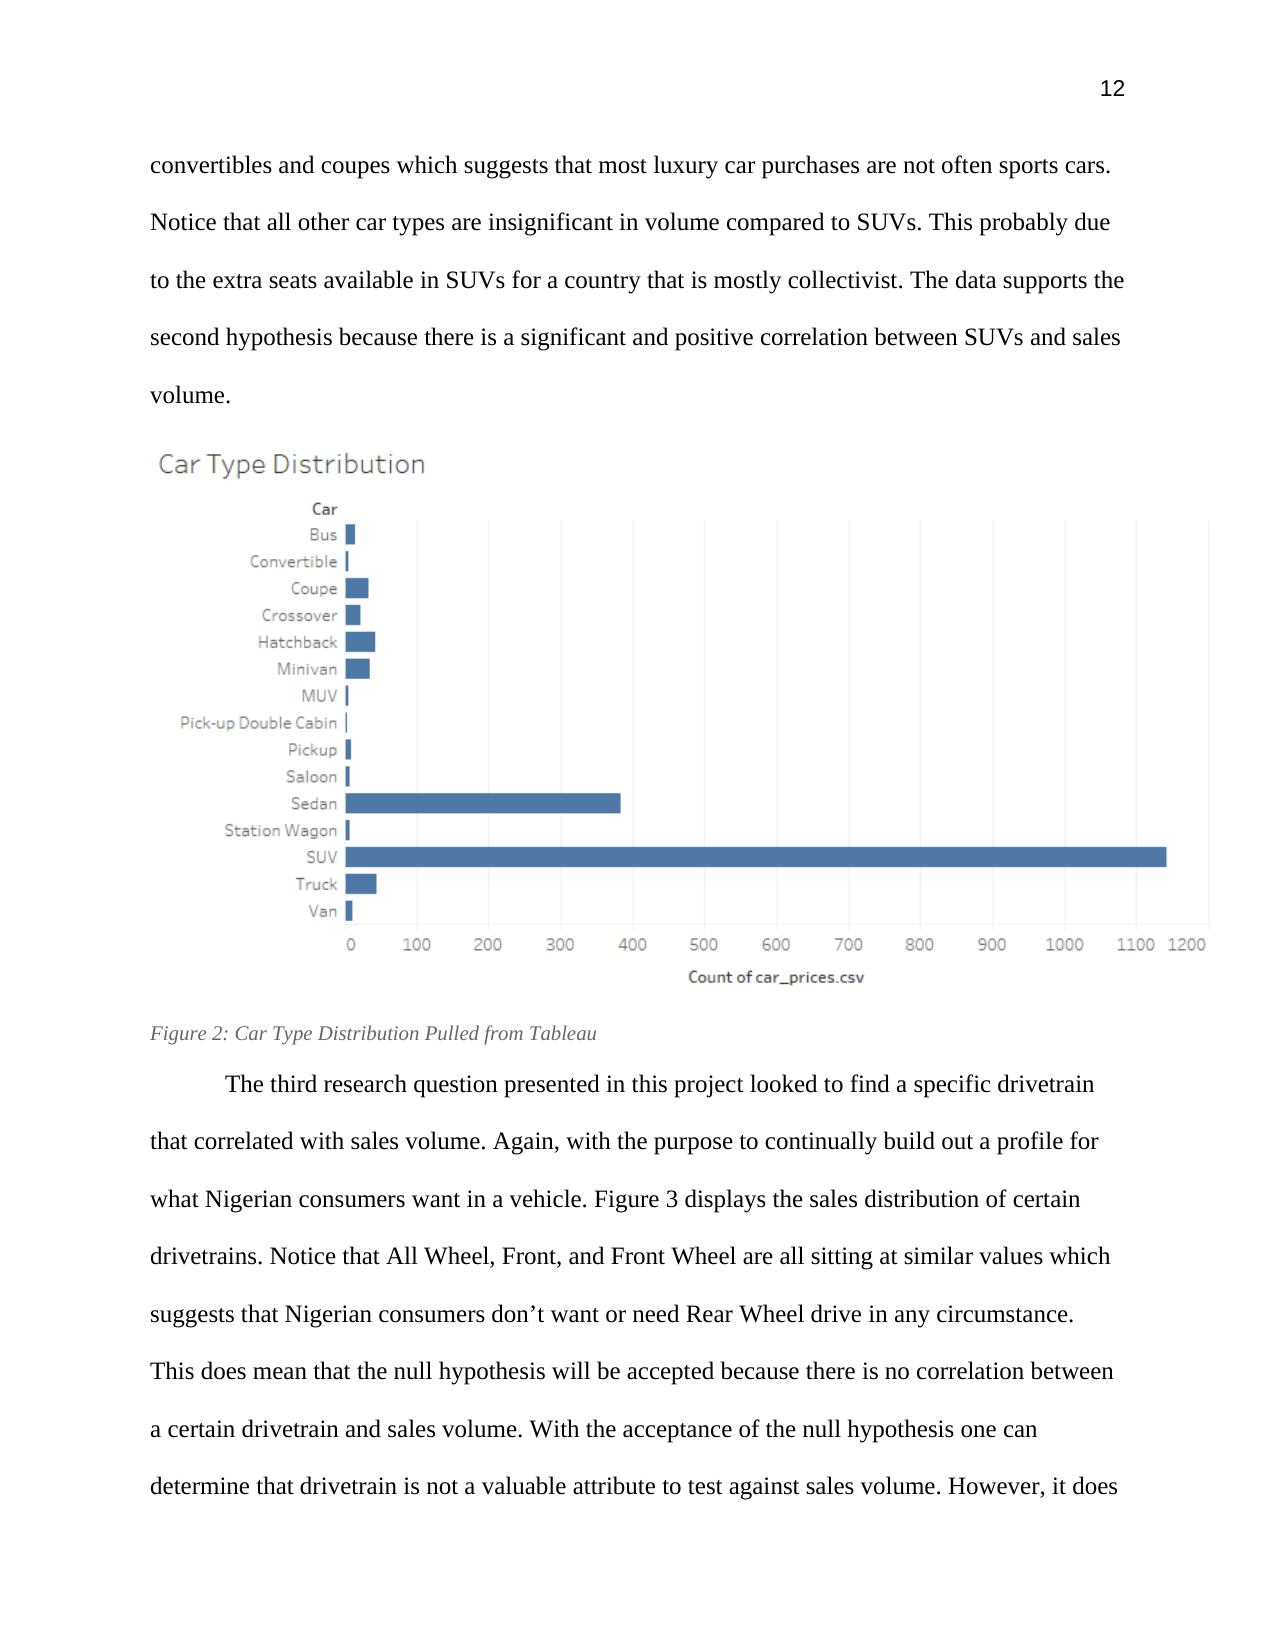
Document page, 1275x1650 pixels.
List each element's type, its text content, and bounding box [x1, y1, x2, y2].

picture [150, 437, 1219, 995]
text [150, 1069, 1125, 1500]
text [150, 150, 1125, 409]
text Figure 2: Car Type Distribution Pulled from Tableau [150, 1021, 1125, 1044]
